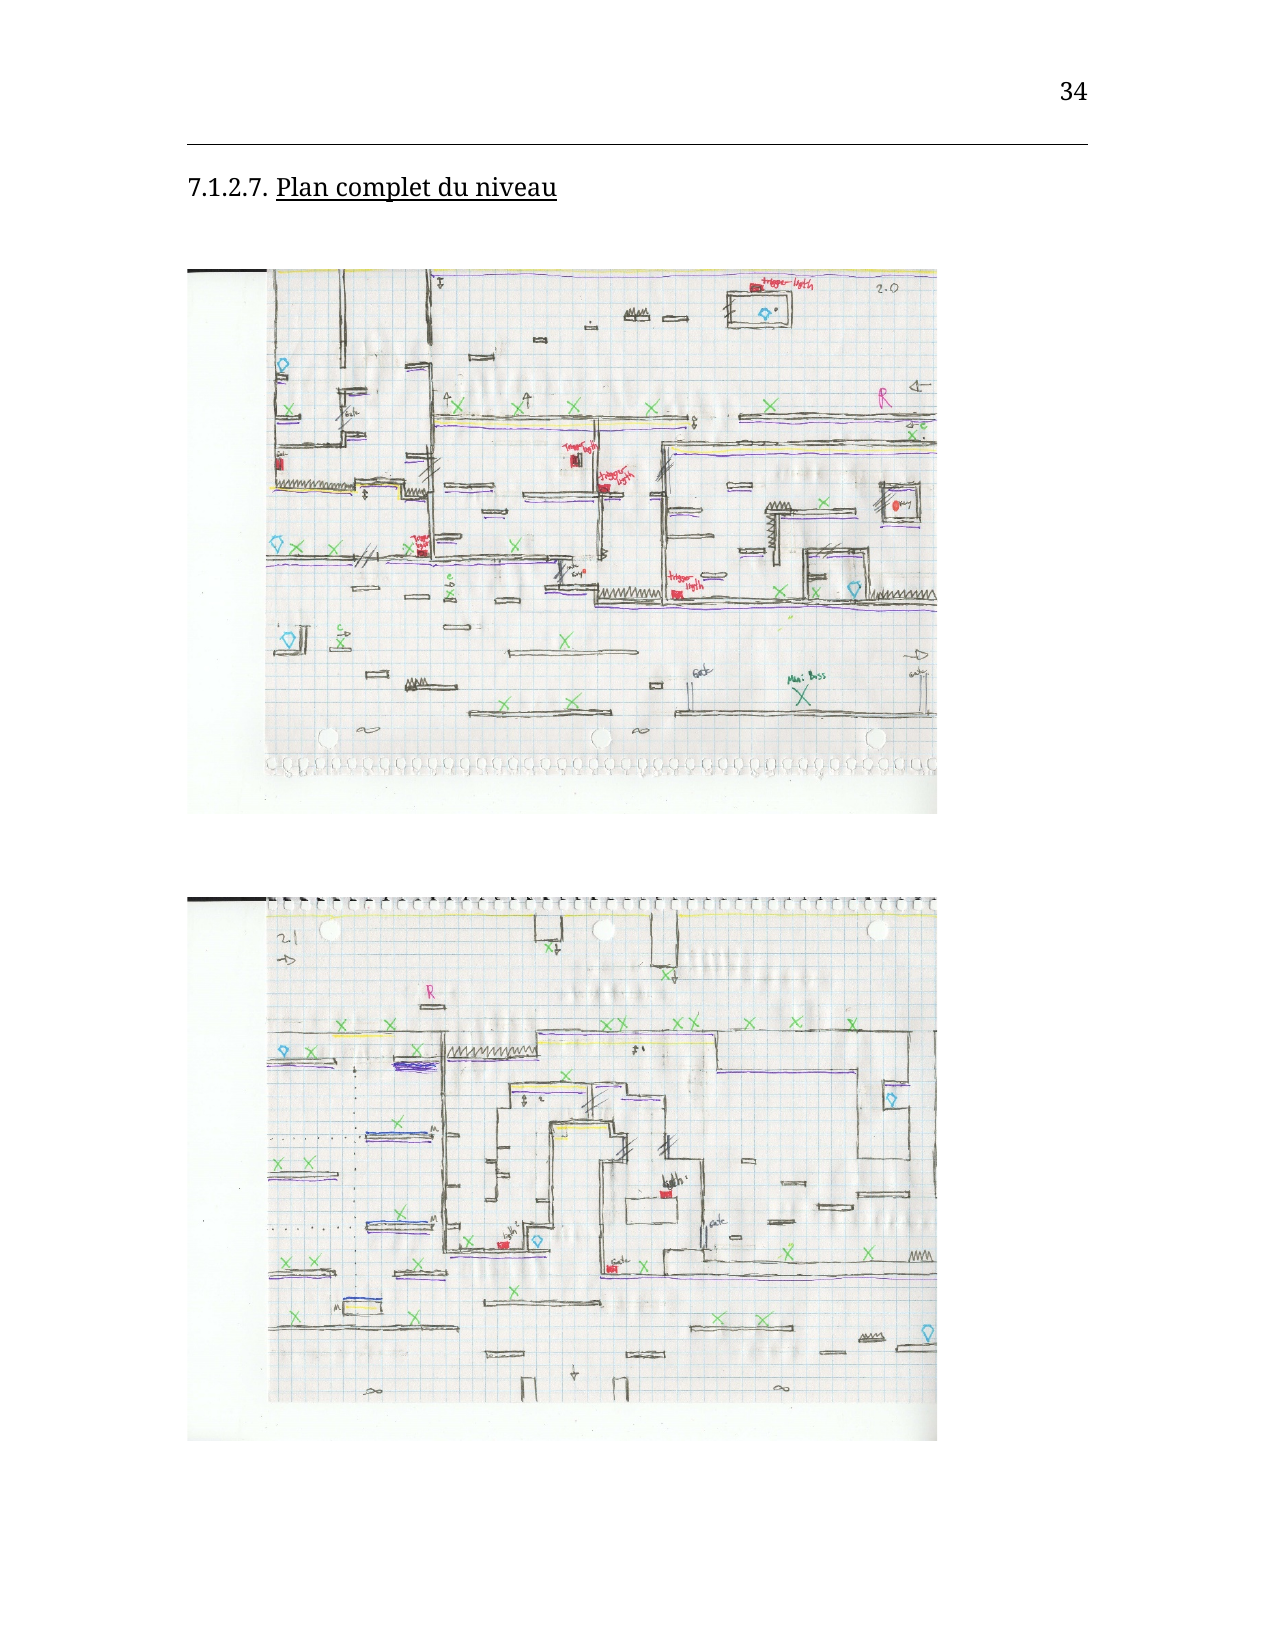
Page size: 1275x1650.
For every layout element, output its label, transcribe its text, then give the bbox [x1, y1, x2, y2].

subtitle Plan complet du niveau [187, 170, 1088, 204]
picture [187, 269, 938, 814]
picture [187, 897, 938, 1441]
